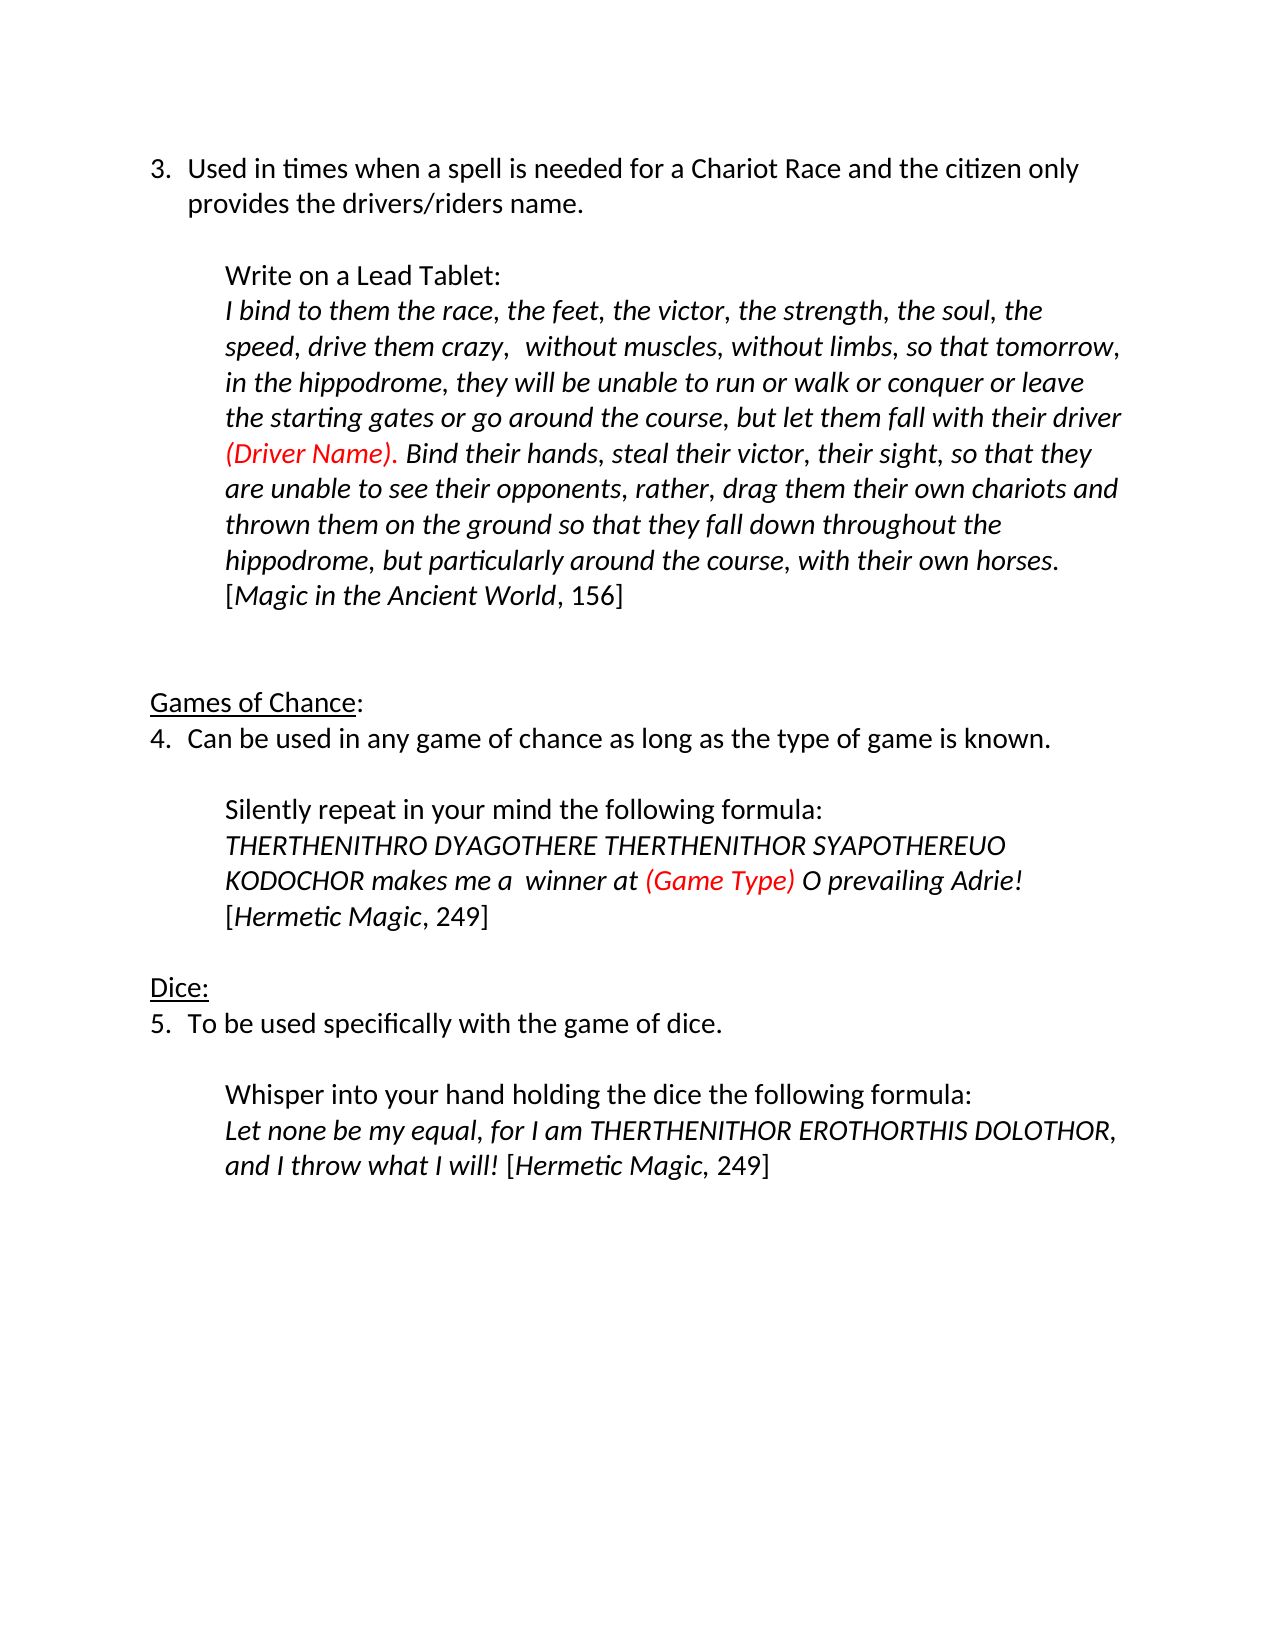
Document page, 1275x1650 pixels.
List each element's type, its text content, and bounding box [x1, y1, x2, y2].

list To be used specifically with the game of dice. [150, 1005, 1125, 1041]
text Games of Chance: [150, 684, 1125, 720]
text Dice: [150, 969, 1125, 1005]
list Silently repeat in your mind the following formula: [225, 791, 1125, 827]
list Used in times when a spell is needed for a Chariot Race and the citizen only provides the drivers/riders name. [150, 150, 1125, 221]
list Can be used in any game of chance as long as the type of game is known. [150, 720, 1125, 756]
list Whisper into your hand holding the dice the following formula: [225, 1076, 1125, 1112]
list Write on a Lead Tablet: [225, 257, 1125, 292]
list Let none be my equal, for I am THERTHENITHOR EROTHORTHIS DOLOTHOR, and I throw what I will! [Hermetic Magic, 249] [225, 1112, 1125, 1183]
text THERTHENITHRO DYAGOTHERE THERTHENITHOR SYAPOTHEREUO KODOCHOR makes me a winner at (Game Type) O prevailing Adrie! [Hermetic Magic, 249] [225, 827, 1125, 934]
text I bind to them the race, the feet, the victor, the strength, the soul, the speed, drive them crazy, without muscles, without limbs, so that tomorrow, in the hippodrome, they will be unable to run or walk or conquer or leave the starting gates or go around the course, but let them fall with their driver (Driver Name). Bind their hands, steal their victor, their sight, so that they are unable to see their opponents, rather, drag them their own chariots and thrown them on the ground so that they fall down throughout the hippodrome, but particularly around the course, with their own horses. [Magic in the Ancient World, 156] [225, 292, 1125, 613]
